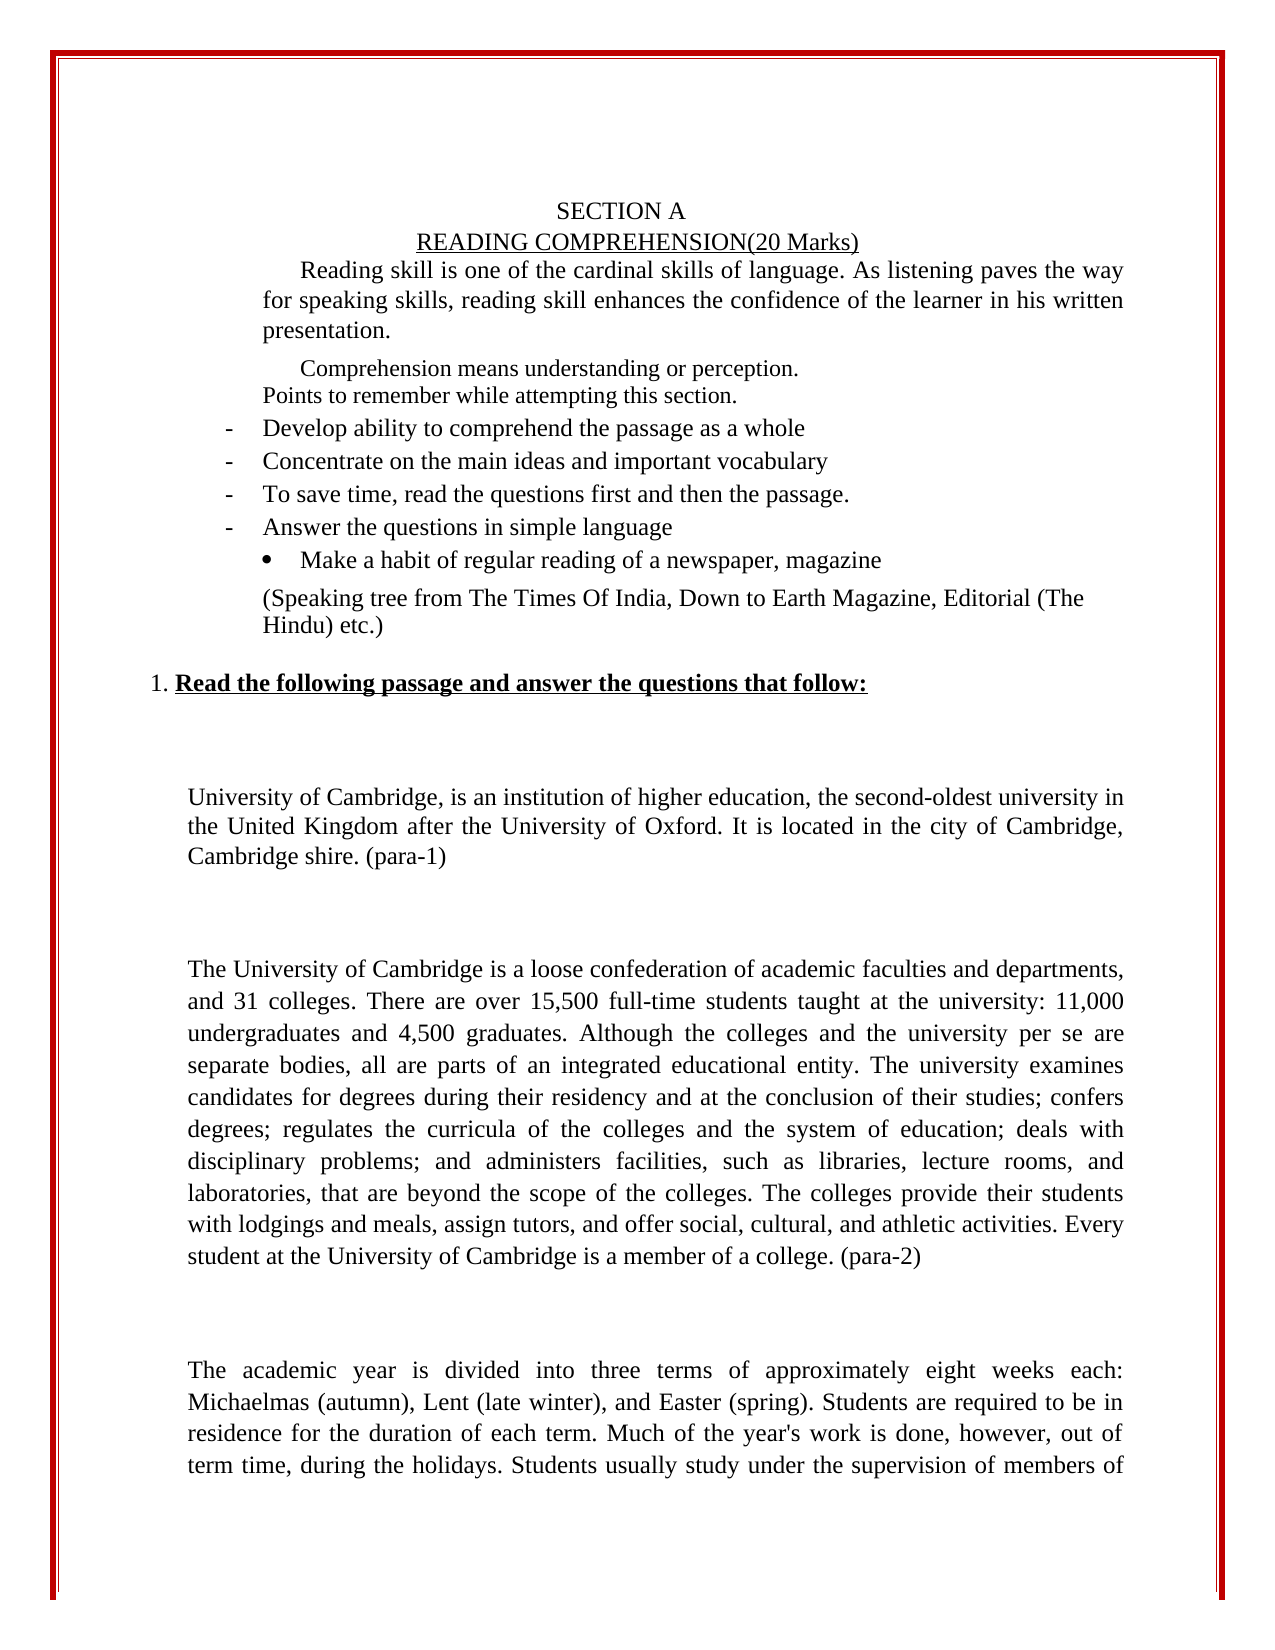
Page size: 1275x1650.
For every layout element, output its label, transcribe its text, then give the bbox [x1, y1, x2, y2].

list Develop ability to comprehend the passage as a whole [225, 413, 1125, 442]
text SECTION A [150, 191, 1125, 227]
list Make a habit of regular reading of a newspaper, magazine [262, 545, 1125, 574]
text Reading skill is one of the cardinal skills of language. As listening paves the way for speaking skills, reading skill enhances the confidence of the learner in his written presentation. [262, 256, 1125, 343]
text University of Cambridge, is an institution of higher education, the second-oldest university in the United Kingdom after the University of Oxford. It is located in the city of Cambridge, Cambridge shire. (para-1) [187, 782, 1125, 870]
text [187, 1355, 1125, 1478]
list Concentrate on the main ideas and important vocabulary [225, 446, 1125, 475]
list To save time, read the questions first and then the passage. [225, 479, 1125, 508]
text (Speaking tree from The Times Of India, Down to Earth Magazine, Editorial (The Hindu) etc.) [262, 584, 1096, 639]
text Comprehension means understanding or perception. Points to remember while attempting this section. [262, 354, 833, 409]
text The University of Cambridge is a loose confederation of academic faculties and departments, and 31 colleges. There are over 15,500 full-time students taught at the university: 11,000 undergraduates and 4,500 graduates. Although the colleges and the university per se are separate bodies, all are parts of an integrated educational entity. The university examines candidates for degrees during their residency and at the conclusion of their studies; confers degrees; regulates the curricula of the colleges and the system of education; deals with disciplinary problems; and administers facilities, such as libraries, lecture rooms, and laboratories, that are beyond the scope of the colleges. The colleges provide their students with lodgings and meals, assign tutors, and offer social, cultural, and athletic activities. Every student at the University of Cambridge is a member of a college. (para-2) [187, 954, 1125, 1270]
list Answer the questions in simple language [225, 512, 1125, 541]
text READING COMPREHENSION(20 Marks) [150, 227, 1125, 256]
text 1. Read the following passage and answer the questions that follow: [150, 668, 1125, 697]
